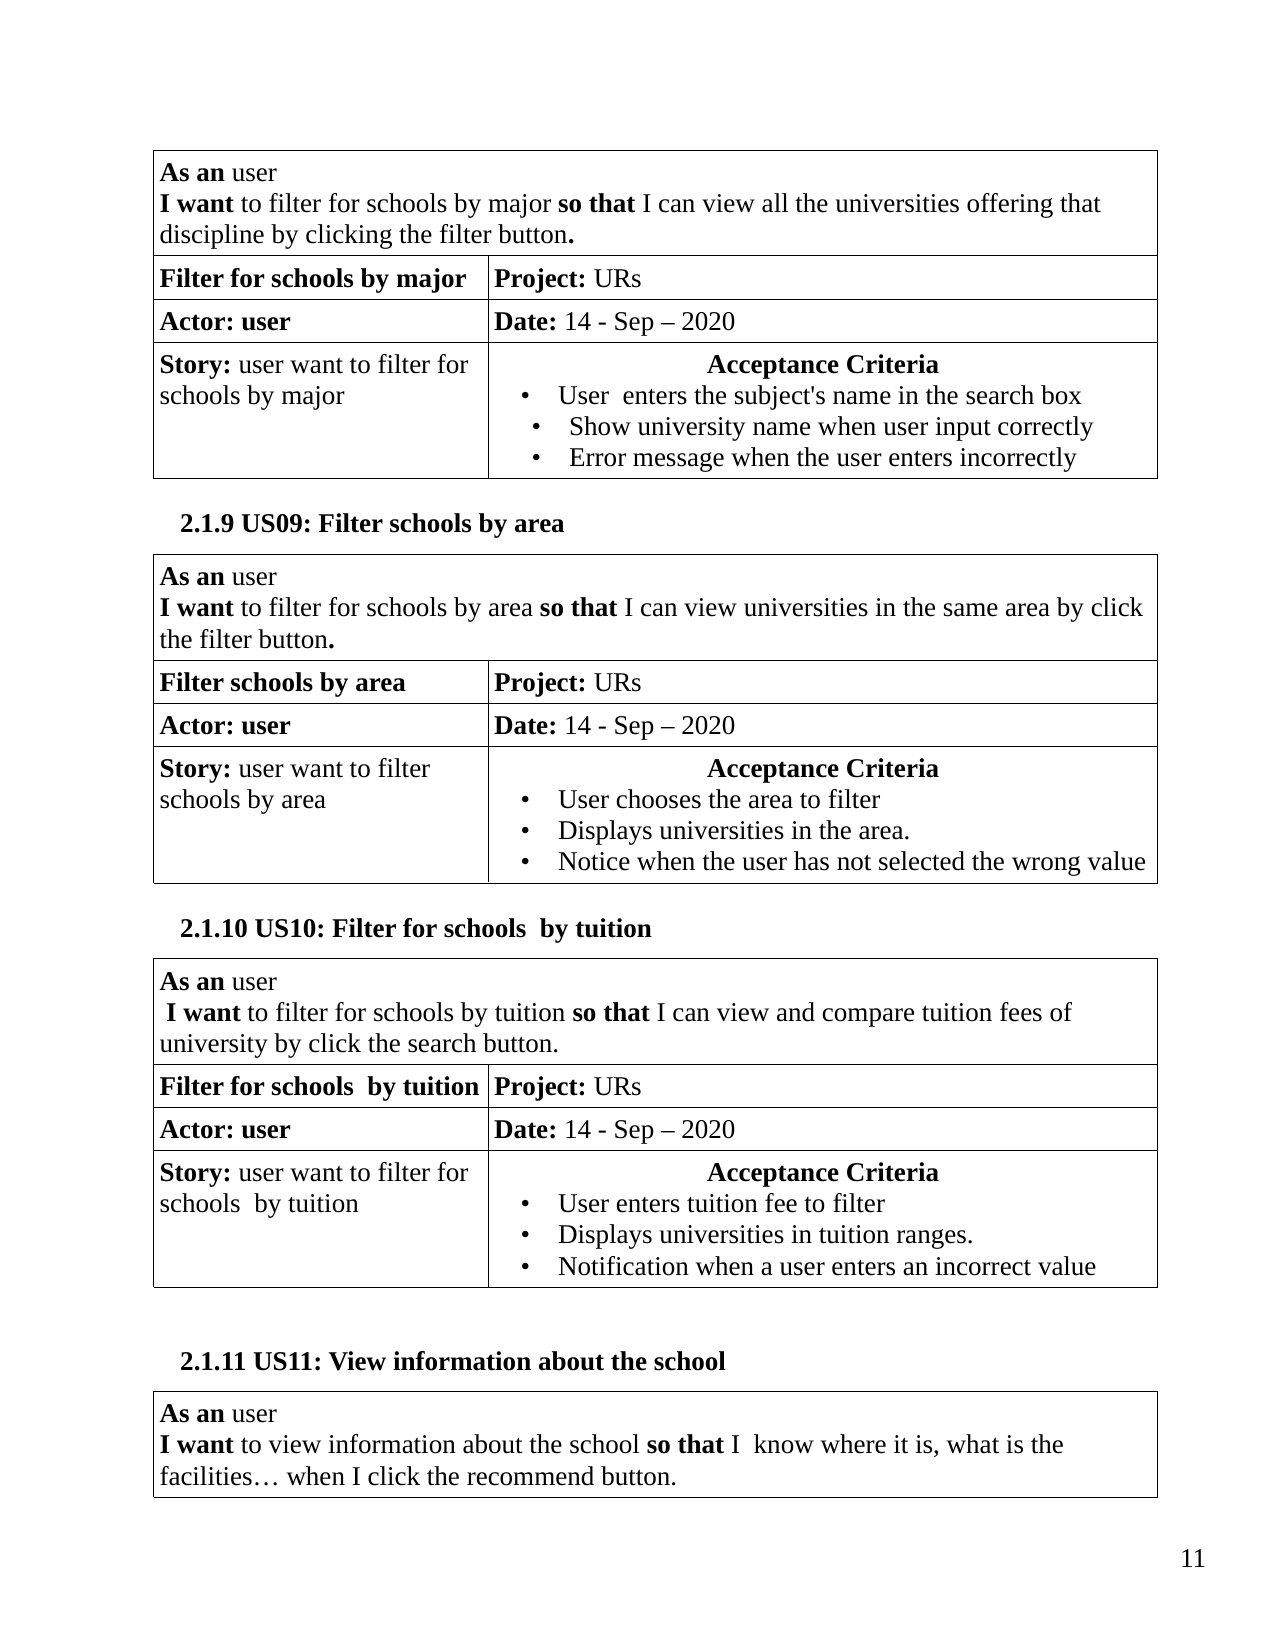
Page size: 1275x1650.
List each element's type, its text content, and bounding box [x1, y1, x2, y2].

table_cell Date: 14 - Sep – 2020 [489, 1108, 1157, 1150]
table_cell Story: user want to filter for schools by tuition [154, 1151, 488, 1287]
table_cell Date: 14 - Sep – 2020 [489, 704, 1157, 746]
table_cell Project: URs [489, 1065, 1157, 1107]
table_cell Actor: user [154, 1108, 488, 1150]
table_cell Project: URs [489, 661, 1157, 703]
table_cell Story: user want to filter for schools by major [154, 343, 488, 478]
text 2.1.11 US11: View information about the school [180, 1344, 1125, 1376]
text 2.1.9 US09: Filter schools by area [180, 507, 1125, 539]
table_cell Actor: user [154, 704, 488, 746]
table_cell Filter schools by area [154, 661, 488, 703]
table_cell Filter for schools by major [154, 256, 488, 298]
table_cell Date: 14 - Sep – 2020 [489, 300, 1157, 342]
table_header As an user I want to view information about the school so that I know where it is, what is the facilities… when I click the recommend button. [154, 1392, 1157, 1497]
table_cell Filter for schools by tuition [154, 1065, 488, 1107]
table_cell Acceptance Criteria User chooses the area to filter Displays universities in the area. Notice when the user has not selected the wrong value [489, 747, 1157, 882]
text 2.1.10 US10: Filter for schools by tuition [180, 912, 1125, 943]
table_header As an user I want to filter for schools by area so that I can view universities in the same area by click the filter button. [154, 555, 1157, 659]
table_cell Story: user want to filter schools by area [154, 747, 488, 882]
table_cell Project: URs [489, 256, 1157, 298]
table_header As an user I want to filter for schools by major so that I can view all the universities offering that discipline by clicking the filter button. [154, 151, 1157, 255]
table_header As an user I want to filter for schools by tuition so that I can view and compare tuition fees of university by click the search button. [154, 959, 1157, 1064]
table_cell Acceptance Criteria User enters tuition fee to filter Displays universities in tuition ranges. Notification when a user enters an incorrect value [489, 1151, 1157, 1287]
table_cell Acceptance Criteria User enters the subject's name in the search box Show university name when user input correctly Error message when the user enters incorrectly [489, 343, 1157, 478]
table_cell Actor: user [154, 300, 488, 342]
